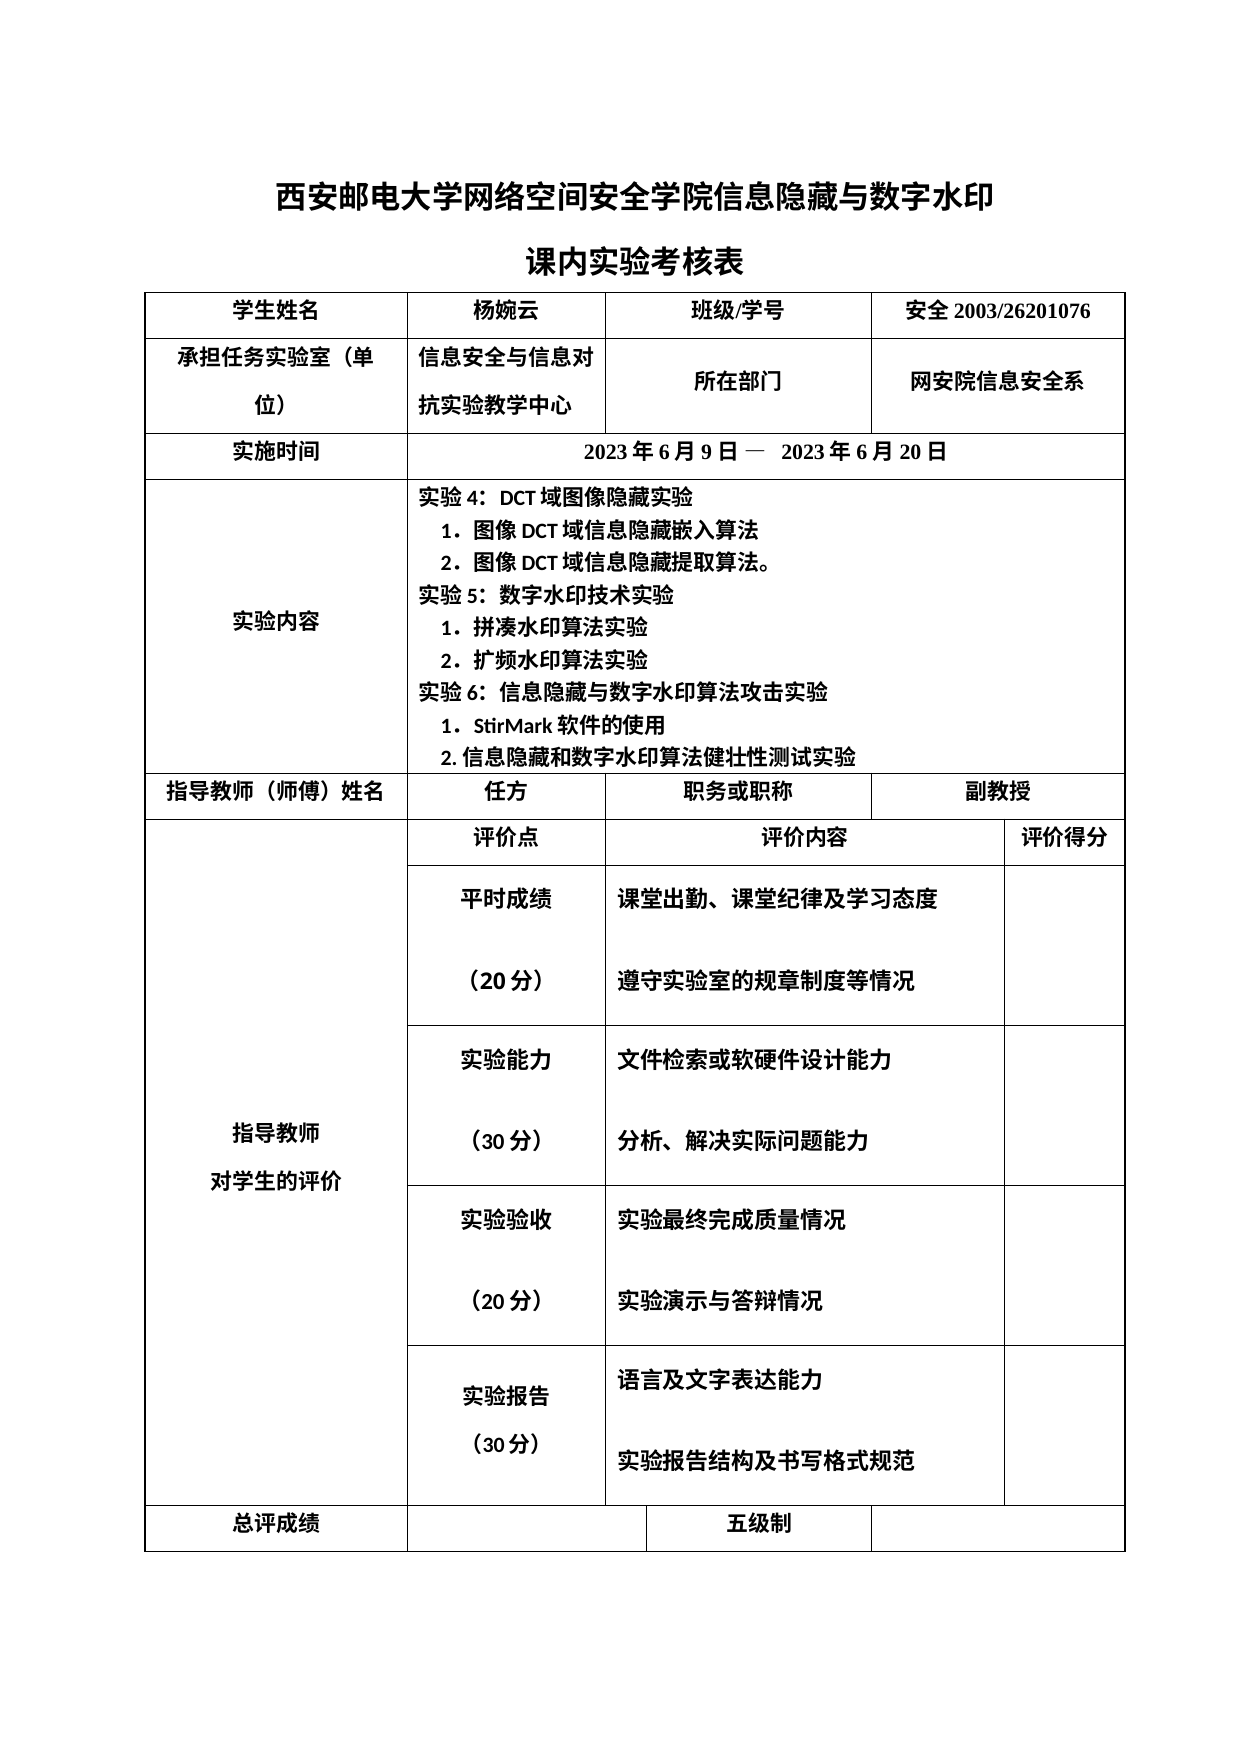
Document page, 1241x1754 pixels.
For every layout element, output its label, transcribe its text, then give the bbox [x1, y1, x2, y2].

table_cell 总评成绩 [146, 1506, 407, 1551]
table_cell [1005, 1026, 1124, 1185]
table_cell 课堂出勤、课堂纪律及学习态度 遵守实验室的规章制度等情况 [606, 866, 1004, 1024]
table_cell 网安院信息安全系 [872, 339, 1124, 433]
table_cell 实施时间 [146, 434, 407, 479]
table_header 安全2003/26201076 [872, 293, 1124, 338]
table_cell 评价内容 [606, 820, 1004, 864]
table_cell 实验验收 （20分） [408, 1186, 605, 1345]
table_cell 任方 [408, 774, 605, 818]
table_header 学生姓名 [146, 293, 407, 338]
table_cell 平时成绩 （20分） [408, 866, 605, 1024]
table_header 班级/学号 [606, 293, 871, 338]
table_cell 指导教师（师傅）姓名 [146, 774, 407, 818]
table_cell 2023年 6月 9 日 — 2023年 6 月 20 日 [408, 434, 1124, 479]
table_cell [408, 1506, 646, 1551]
table_cell 实验最终完成质量情况 实验演示与答辩情况 [606, 1186, 1004, 1345]
text 课内实验考核表 [148, 227, 1122, 292]
table_cell 实验4：DCT域图像隐藏实验 1．图像DCT域信息隐藏嵌入算法 2．图像DCT域信息隐藏提取算法。 实验5：数字水印技术实验 1．拼凑水印算法实验 2．扩频水印算法实验 实验6：信息隐藏与数字水印算法攻击实验 1．StirMark软件的使用 2. 信息隐藏和数字水印算法健壮性测试实验 [408, 480, 1124, 772]
table_header 杨婉云 [408, 293, 605, 338]
table_cell [872, 1506, 1124, 1551]
table_cell 副教授 [872, 774, 1124, 818]
table_cell 信息安全与信息对抗实验教学中心 [408, 339, 605, 433]
table_cell 实验报告 （30分） [408, 1346, 605, 1505]
table_cell [1005, 1186, 1124, 1345]
table_cell 文件检索或软硬件设计能力 分析、解决实际问题能力 [606, 1026, 1004, 1185]
table_cell 承担任务实验室（单位） [146, 339, 407, 433]
table_cell 评价点 [408, 820, 605, 864]
table_cell 评价得分 [1005, 820, 1124, 864]
table_cell 语言及文字表达能力 实验报告结构及书写格式规范 [606, 1346, 1004, 1505]
table_cell [1005, 866, 1124, 1024]
table_cell 实验内容 [146, 480, 407, 772]
text 西安邮电大学网络空间安全学院信息隐藏与数字水印 [148, 162, 1122, 227]
table_cell 职务或职称 [606, 774, 871, 818]
table_cell 实验能力 （30分） [408, 1026, 605, 1185]
table_cell [1005, 1346, 1124, 1505]
table_cell 指导教师 对学生的评价 [146, 820, 407, 1505]
table_cell 五级制 [647, 1506, 871, 1551]
table_cell 所在部门 [606, 339, 871, 433]
